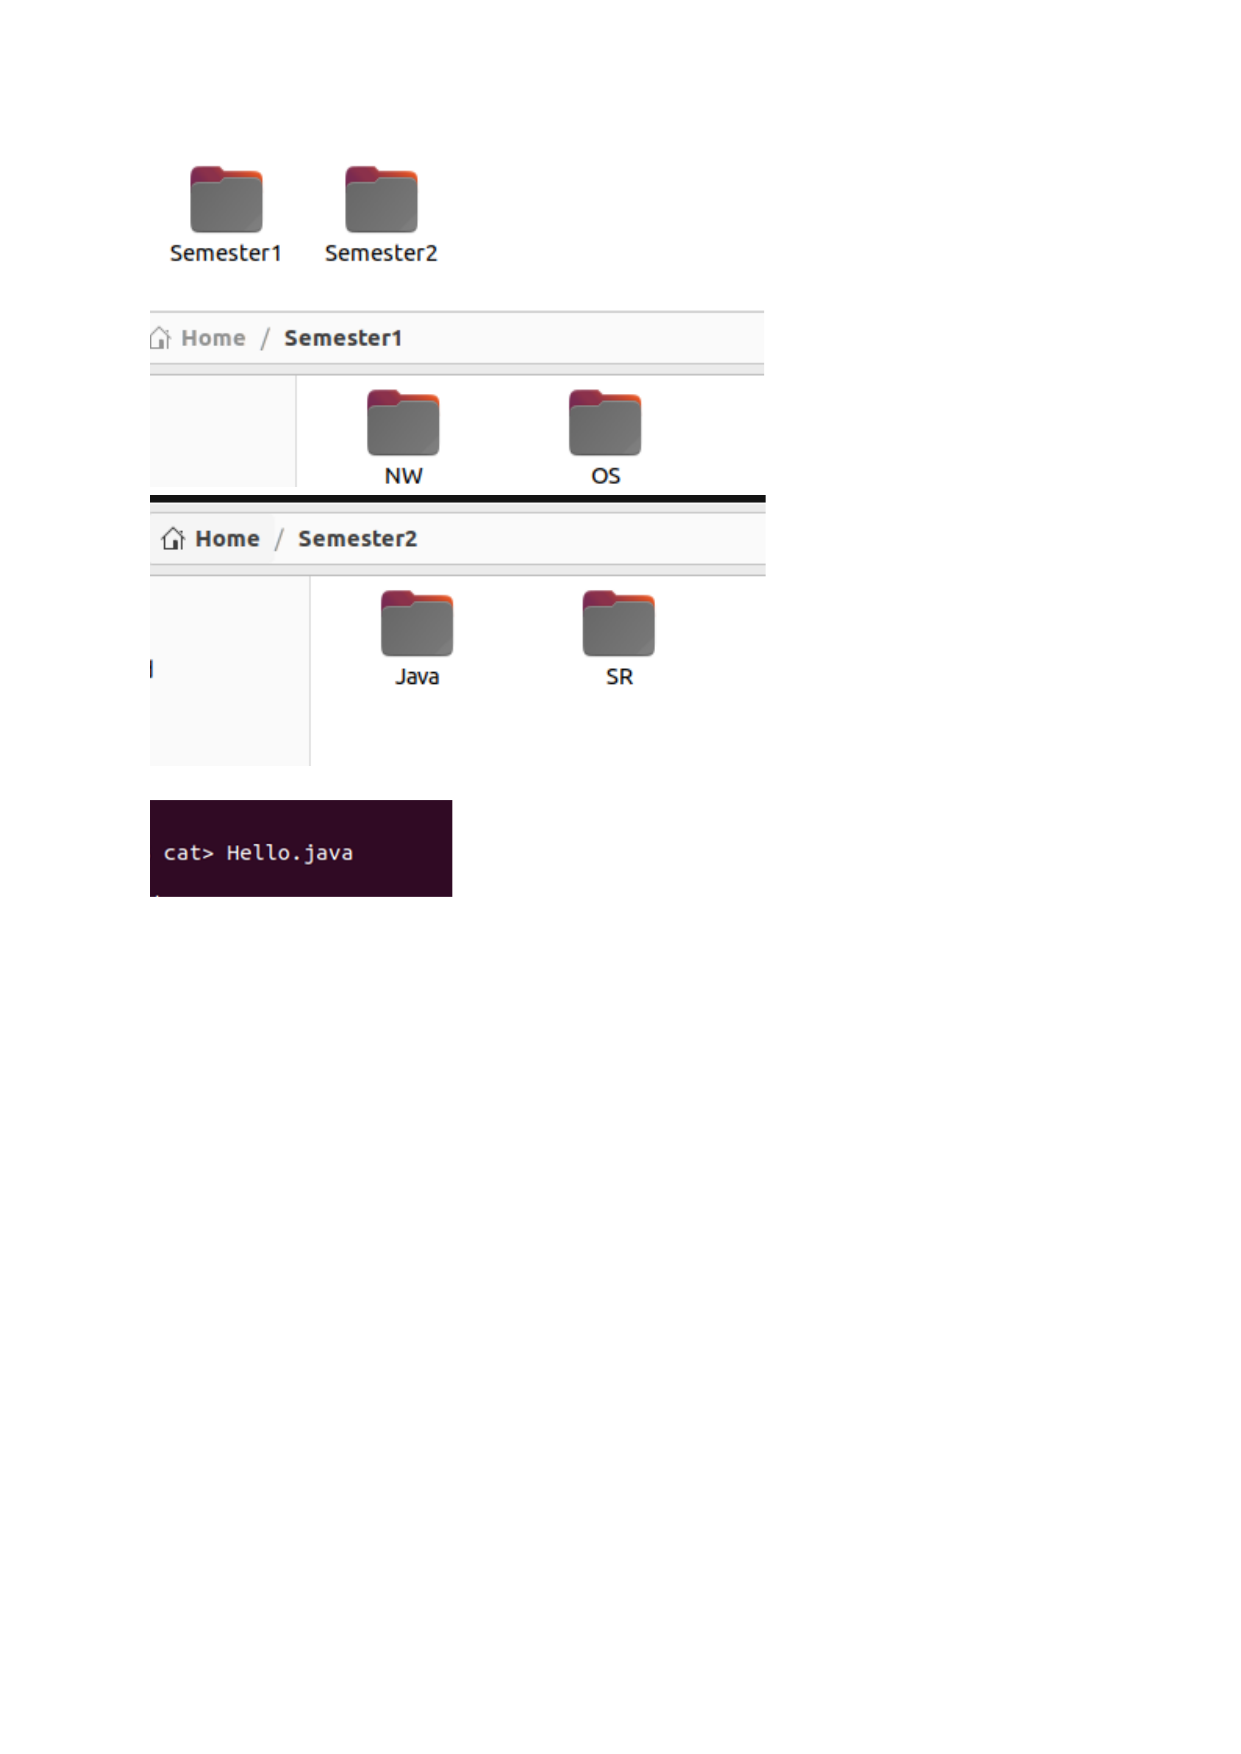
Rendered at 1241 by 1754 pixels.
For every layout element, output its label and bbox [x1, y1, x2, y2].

picture [150, 310, 765, 487]
picture [150, 150, 471, 307]
picture [150, 495, 766, 766]
picture [150, 799, 463, 898]
